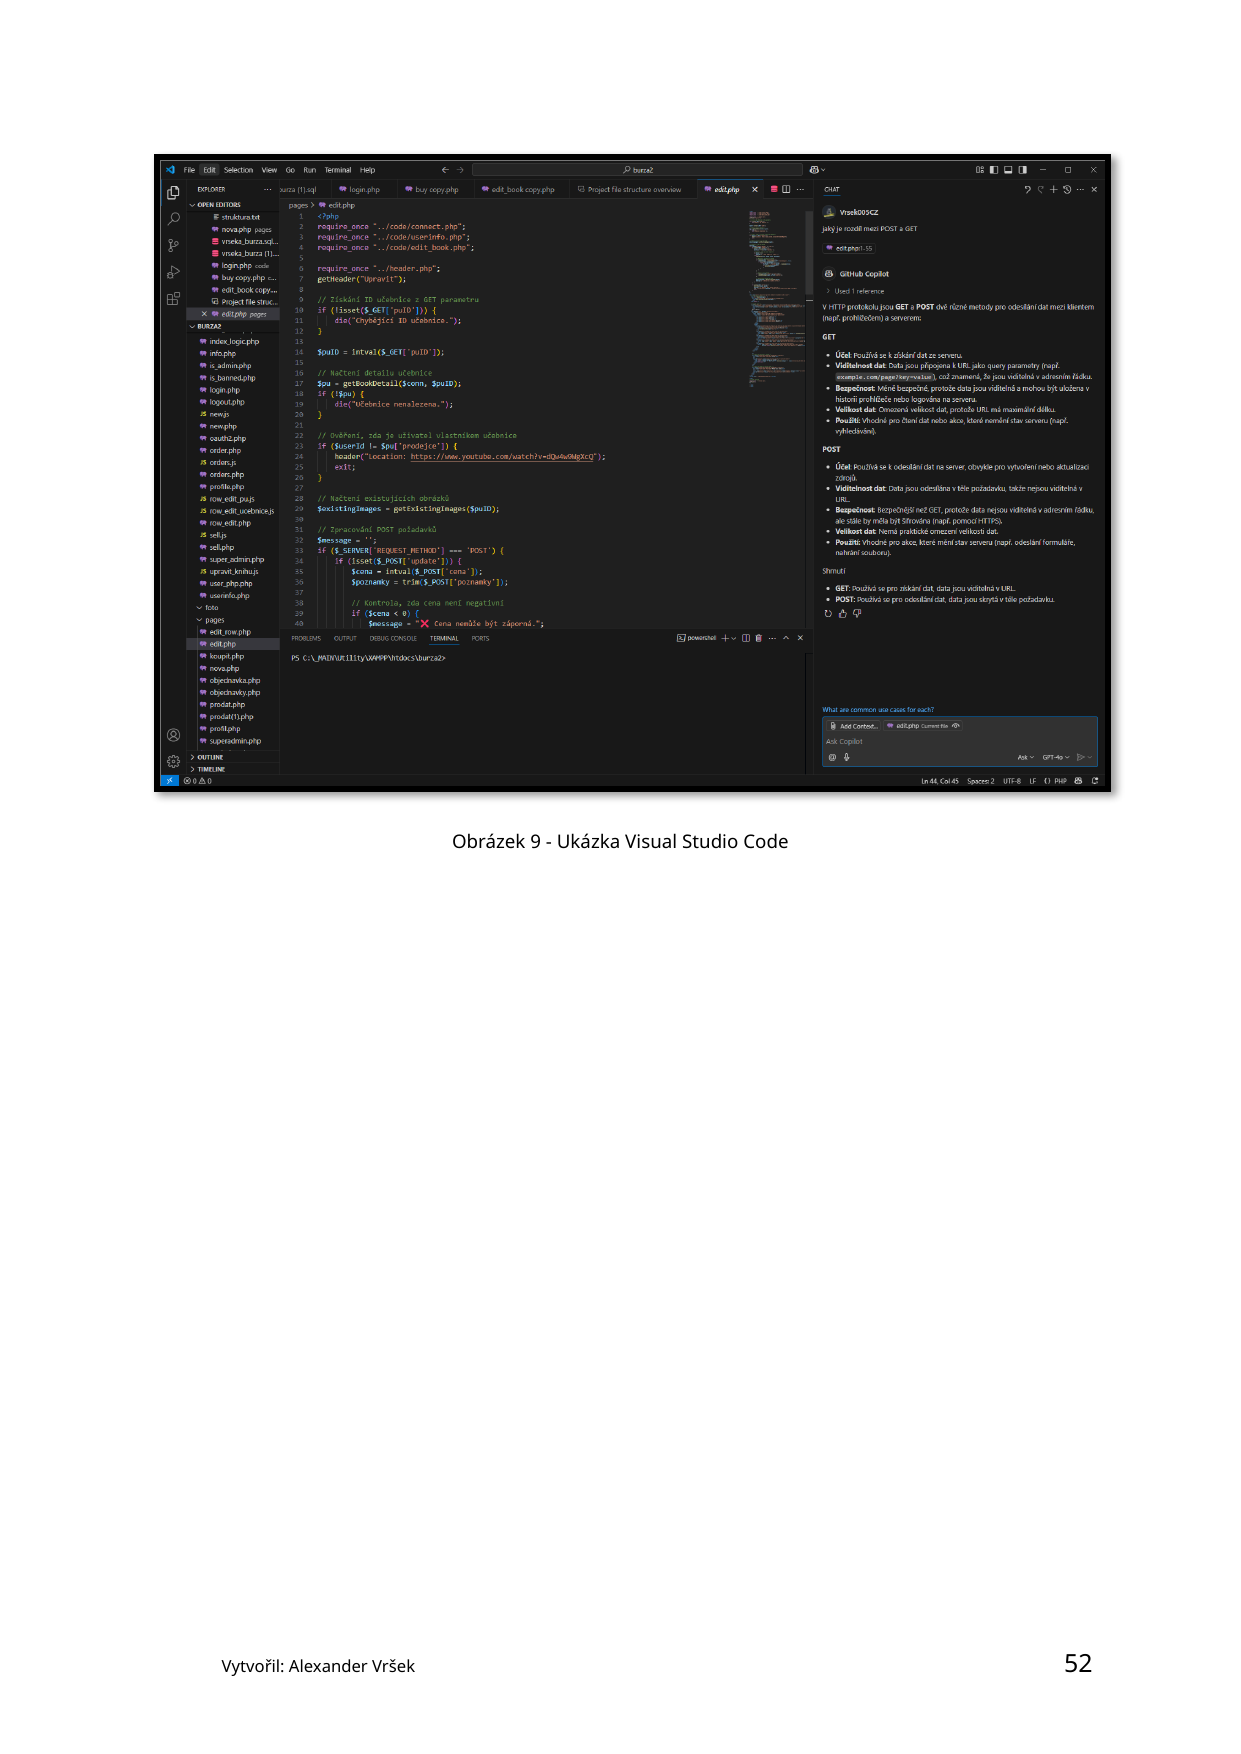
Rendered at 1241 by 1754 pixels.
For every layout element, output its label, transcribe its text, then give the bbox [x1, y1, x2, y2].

text Obrázek 9 - Ukázka Visual Studio Code [148, 829, 1093, 854]
picture [160, 160, 1105, 786]
